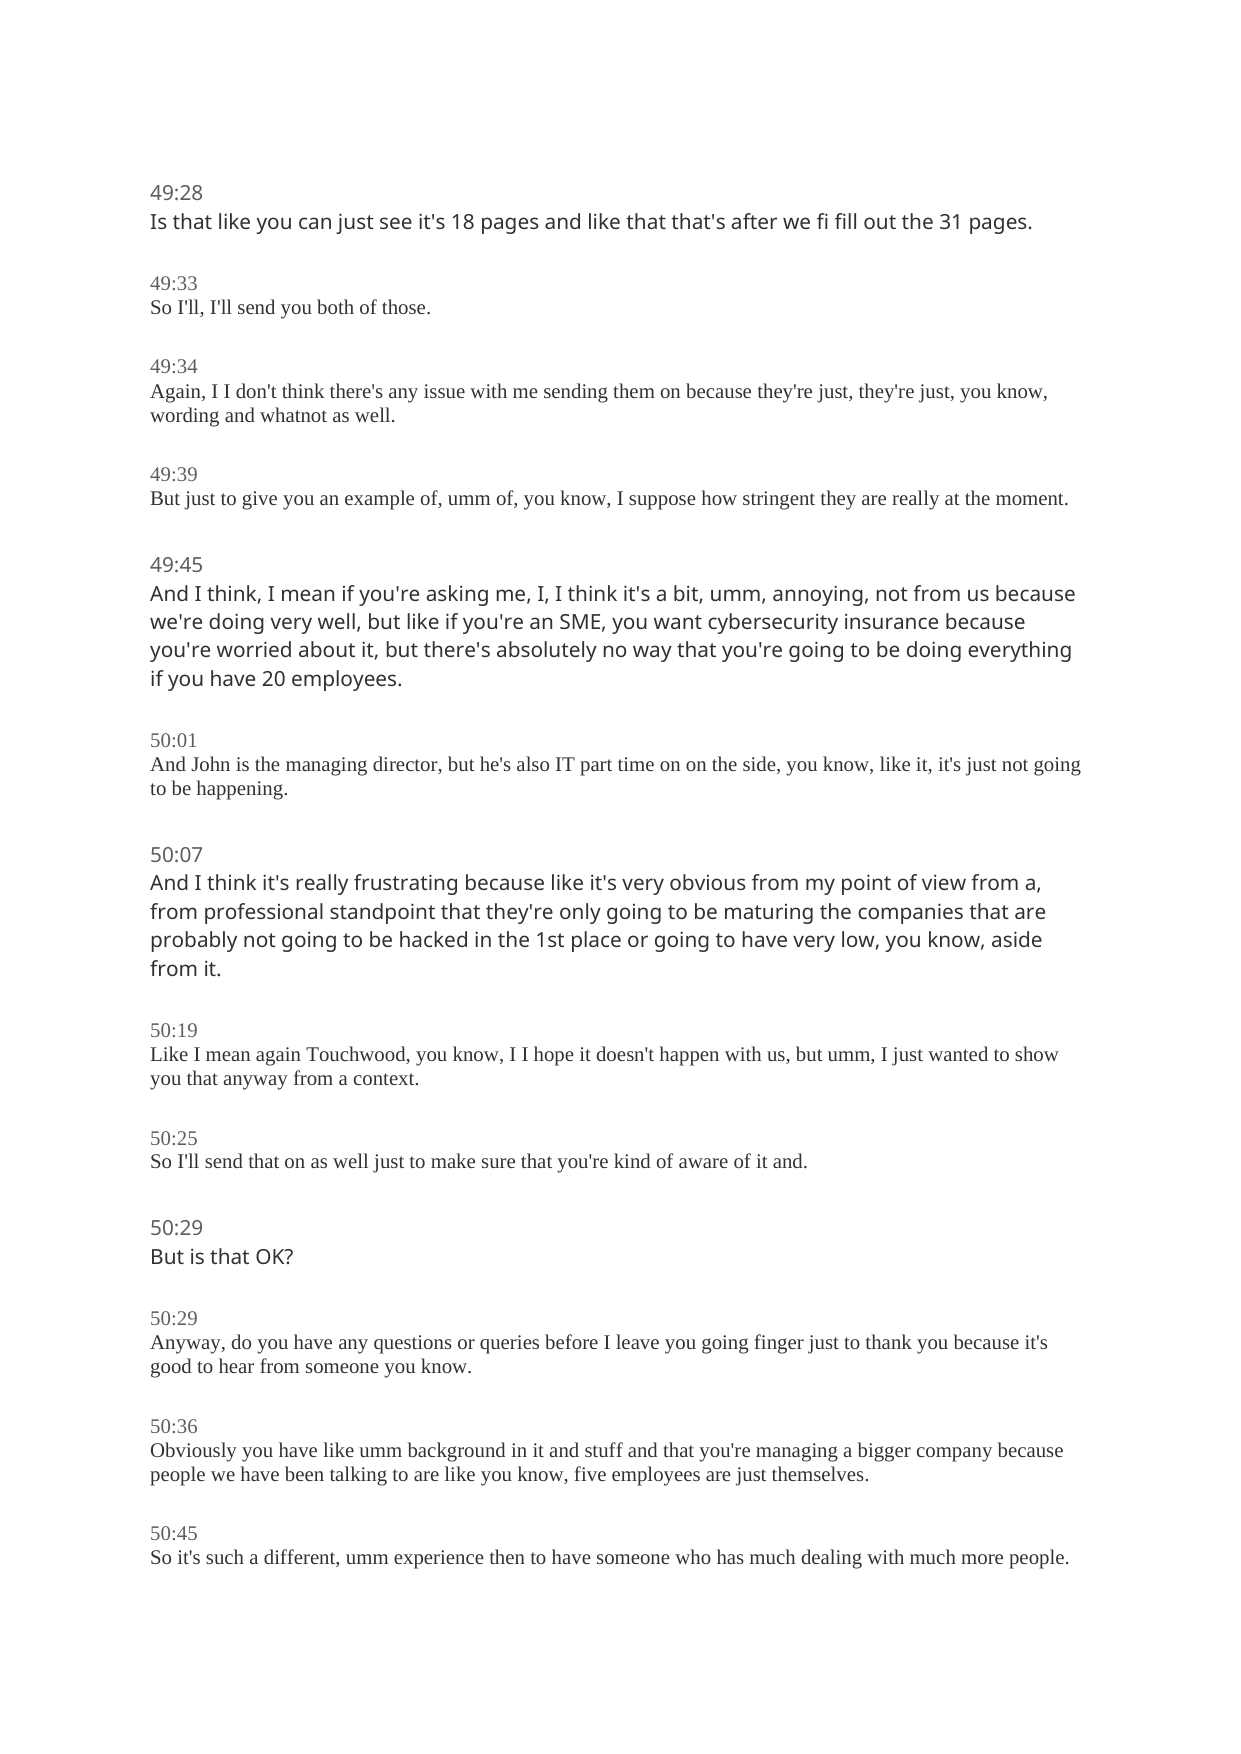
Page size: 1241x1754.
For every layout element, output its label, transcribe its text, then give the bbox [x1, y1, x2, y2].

text 49:45 And I think, I mean if you're asking me, I, I think it's a bit, umm, annoying, not from us because we're doing very well, but like if you're an SME, you want cybersecurity insurance because you're worried about it, but there's absolutely no way that you're going to be doing everything if you have 20 employees. [150, 522, 1090, 692]
text 49:34 Again, I I don't think there's any issue with me sending them on because they're just, they're just, you know, wording and whatnot as well. [150, 330, 1090, 427]
text 49:28 Is that like you can just see it's 18 pages and like that that's after we fi fill out the 31 pages. [150, 150, 1090, 235]
text 50:45 So it's such a different, umm experience then to have someone who has much dealing with much more people. [150, 1497, 1090, 1569]
text 50:01 And John is the managing director, but he's also IT part time on on the side, you know, like it, it's just not going to be happening. [150, 704, 1090, 800]
text 50:25 So I'll send that on as well just to make sure that you're kind of aware of it and. [150, 1101, 1090, 1173]
text 50:36 Obviously you have like umm background in it and stuff and that you're managing a bigger company because people we have been talking to are like you know, five employees are just themselves. [150, 1389, 1090, 1486]
text 49:33 So I'll, I'll send you both of those. [150, 247, 1090, 319]
text 50:19 Like I mean again Touchwood, you know, I I hope it doesn't happen with us, but umm, I just wanted to show you that anyway from a context. [150, 994, 1090, 1090]
text 49:39 But just to give you an example of, umm of, you know, I suppose how stringent they are really at the moment. [150, 438, 1090, 510]
text 50:29 Anyway, do you have any questions or queries before I leave you going finger just to thank you because it's good to hear from someone you know. [150, 1282, 1090, 1378]
text 50:29 But is that OK? [150, 1185, 1090, 1270]
text 50:07 And I think it's really frustrating because like it's very obvious from my point of view from a, from professional standpoint that they're only going to be maturing the companies that are probably not going to be hacked in the 1st place or going to have very low, you know, aside from it. [150, 812, 1090, 982]
